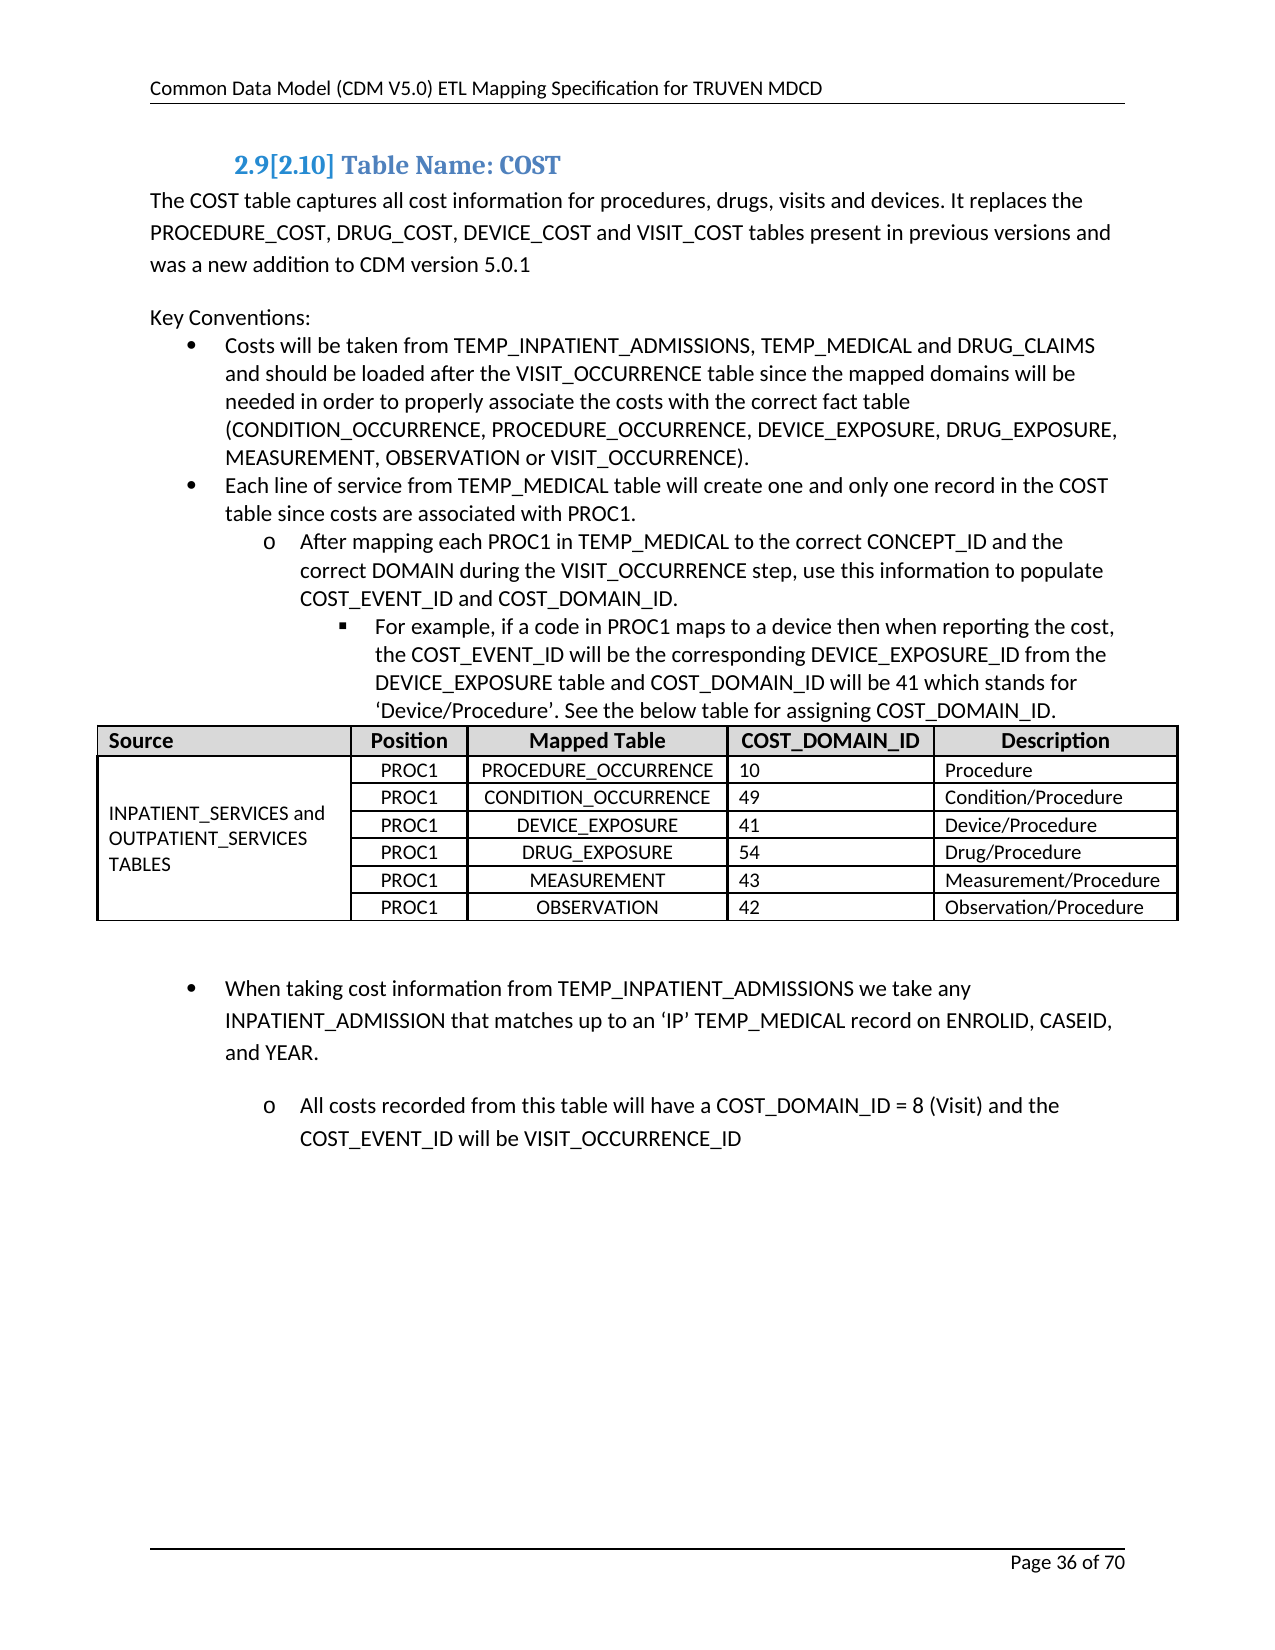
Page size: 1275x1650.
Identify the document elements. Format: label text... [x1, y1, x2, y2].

table_cell Condition/Procedure [935, 784, 1176, 810]
table_cell INPATIENT_SERVICES and OUTPATIENT_SERVICES TABLES [99, 757, 350, 920]
table_cell 43 [729, 867, 933, 892]
table_cell PROC1 [352, 894, 466, 920]
table_cell Measurement/Procedure [935, 867, 1176, 892]
table_cell Device/Procedure [935, 812, 1176, 837]
table_header Source [98, 727, 350, 755]
table_cell PROC1 [352, 867, 466, 892]
table_cell CONDITION_OCCURRENCE [469, 784, 726, 810]
table_header Mapped Table [469, 727, 726, 755]
table_cell 42 [729, 894, 933, 920]
table_cell 10 [729, 757, 933, 782]
table_cell 49 [729, 784, 933, 810]
text Key Conventions: [150, 303, 1125, 331]
table_cell 41 [729, 812, 933, 837]
table_cell Observation/Procedure [935, 894, 1176, 920]
table_cell DRUG_EXPOSURE [469, 839, 726, 865]
table_header COST_DOMAIN_ID [729, 727, 933, 755]
table_cell PROC1 [352, 839, 466, 865]
table_cell OBSERVATION [469, 894, 726, 920]
table_cell Procedure [935, 757, 1176, 782]
table_header Position [352, 727, 466, 755]
subtitle Table Name: COST [234, 150, 1125, 181]
table_cell Drug/Procedure [935, 839, 1176, 865]
table_header Description [935, 727, 1176, 755]
list All costs recorded from this table will have a COST_DOMAIN_ID = 8 (Visit) and the COST_EVENT_ID will be VISIT_OCCURRENCE_ID [262, 1091, 1125, 1152]
table_cell PROC1 [352, 812, 466, 837]
table_cell 54 [729, 839, 933, 865]
list When taking cost information from TEMP_INPATIENT_ADMISSIONS we take any INPATIENT_ADMISSION that matches up to an ‘IP’ TEMP_MEDICAL record on ENROLID, CASEID, and YEAR. [187, 974, 1125, 1066]
list Each line of service from TEMP_MEDICAL table will create one and only one record in the COST table since costs are associated with PROC1. [187, 471, 1125, 527]
table_cell DEVICE_EXPOSURE [469, 812, 726, 837]
list After mapping each PROC1 in TEMP_MEDICAL to the correct CONCEPT_ID and the correct DOMAIN during the VISIT_OCCURRENCE step, use this information to populate COST_EVENT_ID and COST_DOMAIN_ID. [262, 527, 1125, 612]
table_cell MEASUREMENT [469, 867, 726, 892]
table_cell PROCEDURE_OCCURRENCE [469, 757, 726, 782]
table_cell PROC1 [352, 784, 466, 810]
list For example, if a code in PROC1 maps to a device then when reporting the cost, the COST_EVENT_ID will be the corresponding DEVICE_EXPOSURE_ID from the DEVICE_EXPOSURE table and COST_DOMAIN_ID will be 41 which stands for ‘Device/Procedure’. See the below table for assigning COST_DOMAIN_ID. [337, 612, 1125, 724]
list Costs will be taken from TEMP_INPATIENT_ADMISSIONS, TEMP_MEDICAL and DRUG_CLAIMS and should be loaded after the VISIT_OCCURRENCE table since the mapped domains will be needed in order to properly associate the costs with the correct fact table (CONDITION_OCCURRENCE, PROCEDURE_OCCURRENCE, DEVICE_EXPOSURE, DRUG_EXPOSURE, MEASUREMENT, OBSERVATION or VISIT_OCCURRENCE). [187, 331, 1125, 471]
text The COST table captures all cost information for procedures, drugs, visits and devices. It replaces the PROCEDURE_COST, DRUG_COST, DEVICE_COST and VISIT_COST tables present in previous versions and was a new addition to CDM version 5.0.1 [150, 186, 1125, 278]
table_cell PROC1 [352, 757, 466, 782]
